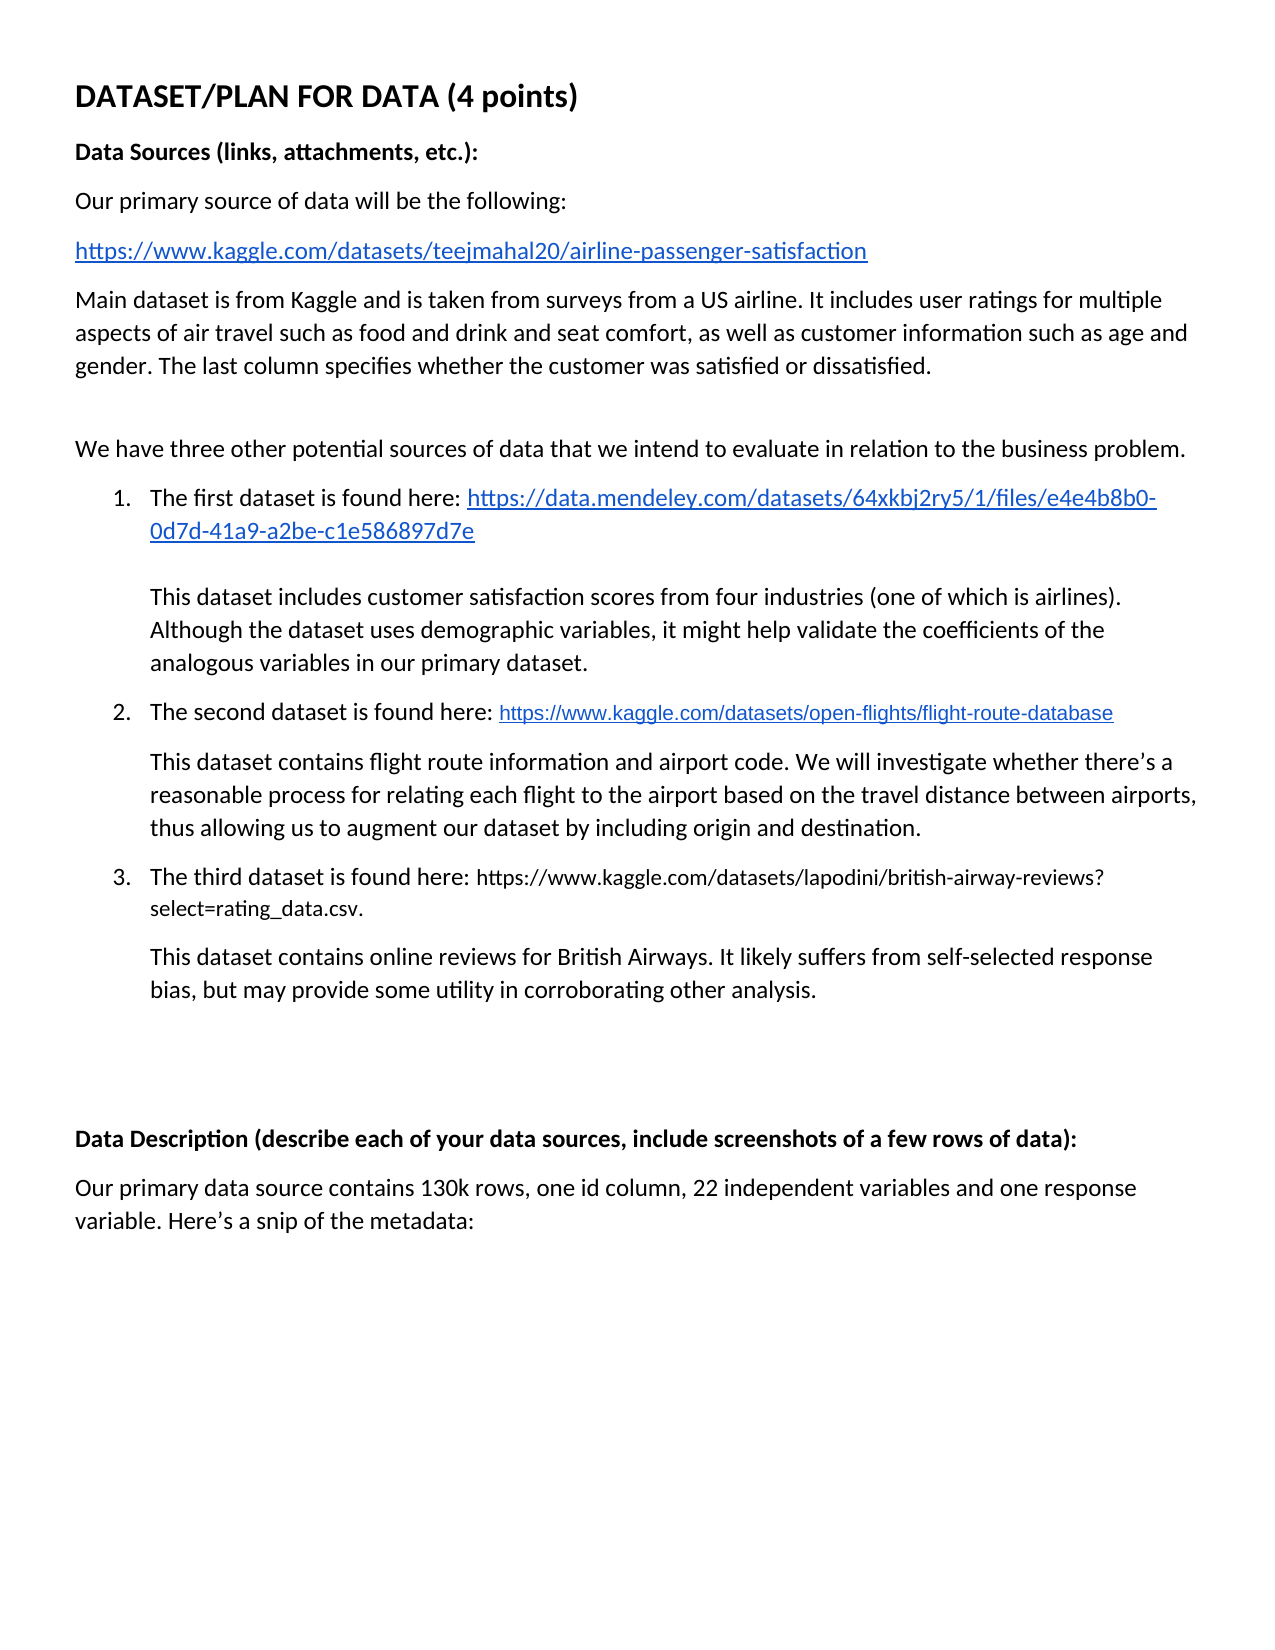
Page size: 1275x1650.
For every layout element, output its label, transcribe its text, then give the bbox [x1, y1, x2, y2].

list The third dataset is found here: https://www.kaggle.com/datasets/lapodini/british-airway-reviews?select=rating_data.csv. [112, 861, 1200, 922]
text We have three other potential sources of data that we intend to evaluate in relation to the business problem. [75, 400, 1200, 463]
list The first dataset is found here: https://data.mendeley.com/datasets/64xkbj2ry5/1/files/e4e4b8b0-0d7d-41a9-a2be-c1e586897d7e This dataset includes customer satisfaction scores from four industries (one of which is airlines). Although the dataset uses demographic variables, it might help validate the coefficients of the analogous variables in our primary dataset. [112, 482, 1200, 677]
text Data Sources (links, attachments, etc.): [75, 136, 1200, 166]
text DATASET/PLAN FOR DATA (4 points) [75, 75, 1200, 116]
text Main dataset is from Kaggle and is taken from surveys from a US airline. It includes user ratings for multiple aspects of air travel such as food and drink and seat comfort, as well as customer information such as age and gender. The last column specifies whether the customer was satisfied or dissatisfied. [75, 284, 1200, 381]
text Our primary data source contains 130k rows, one id column, 22 independent variables and one response variable. Here’s a snip of the metadata: [75, 1172, 1200, 1236]
text This dataset contains online reviews for British Airways. It likely suffers from self-selected response bias, but may provide some utility in corroborating other analysis. [150, 941, 1200, 1004]
list The second dataset is found here: https://www.kaggle.com/datasets/open-flights/flight-route-database [112, 696, 1200, 727]
text https://www.kaggle.com/datasets/teejmahal20/airline-passenger-satisfaction [75, 235, 1200, 265]
text Our primary source of data will be the following: [75, 185, 1200, 216]
text This dataset contains flight route information and airport code. We will investigate whether there’s a reasonable process for relating each flight to the airport based on the travel distance between airports, thus allowing us to augment our dataset by including origin and destination. [150, 746, 1200, 842]
text Data Description (describe each of your data sources, include screenshots of a few rows of data): [75, 1123, 1200, 1153]
